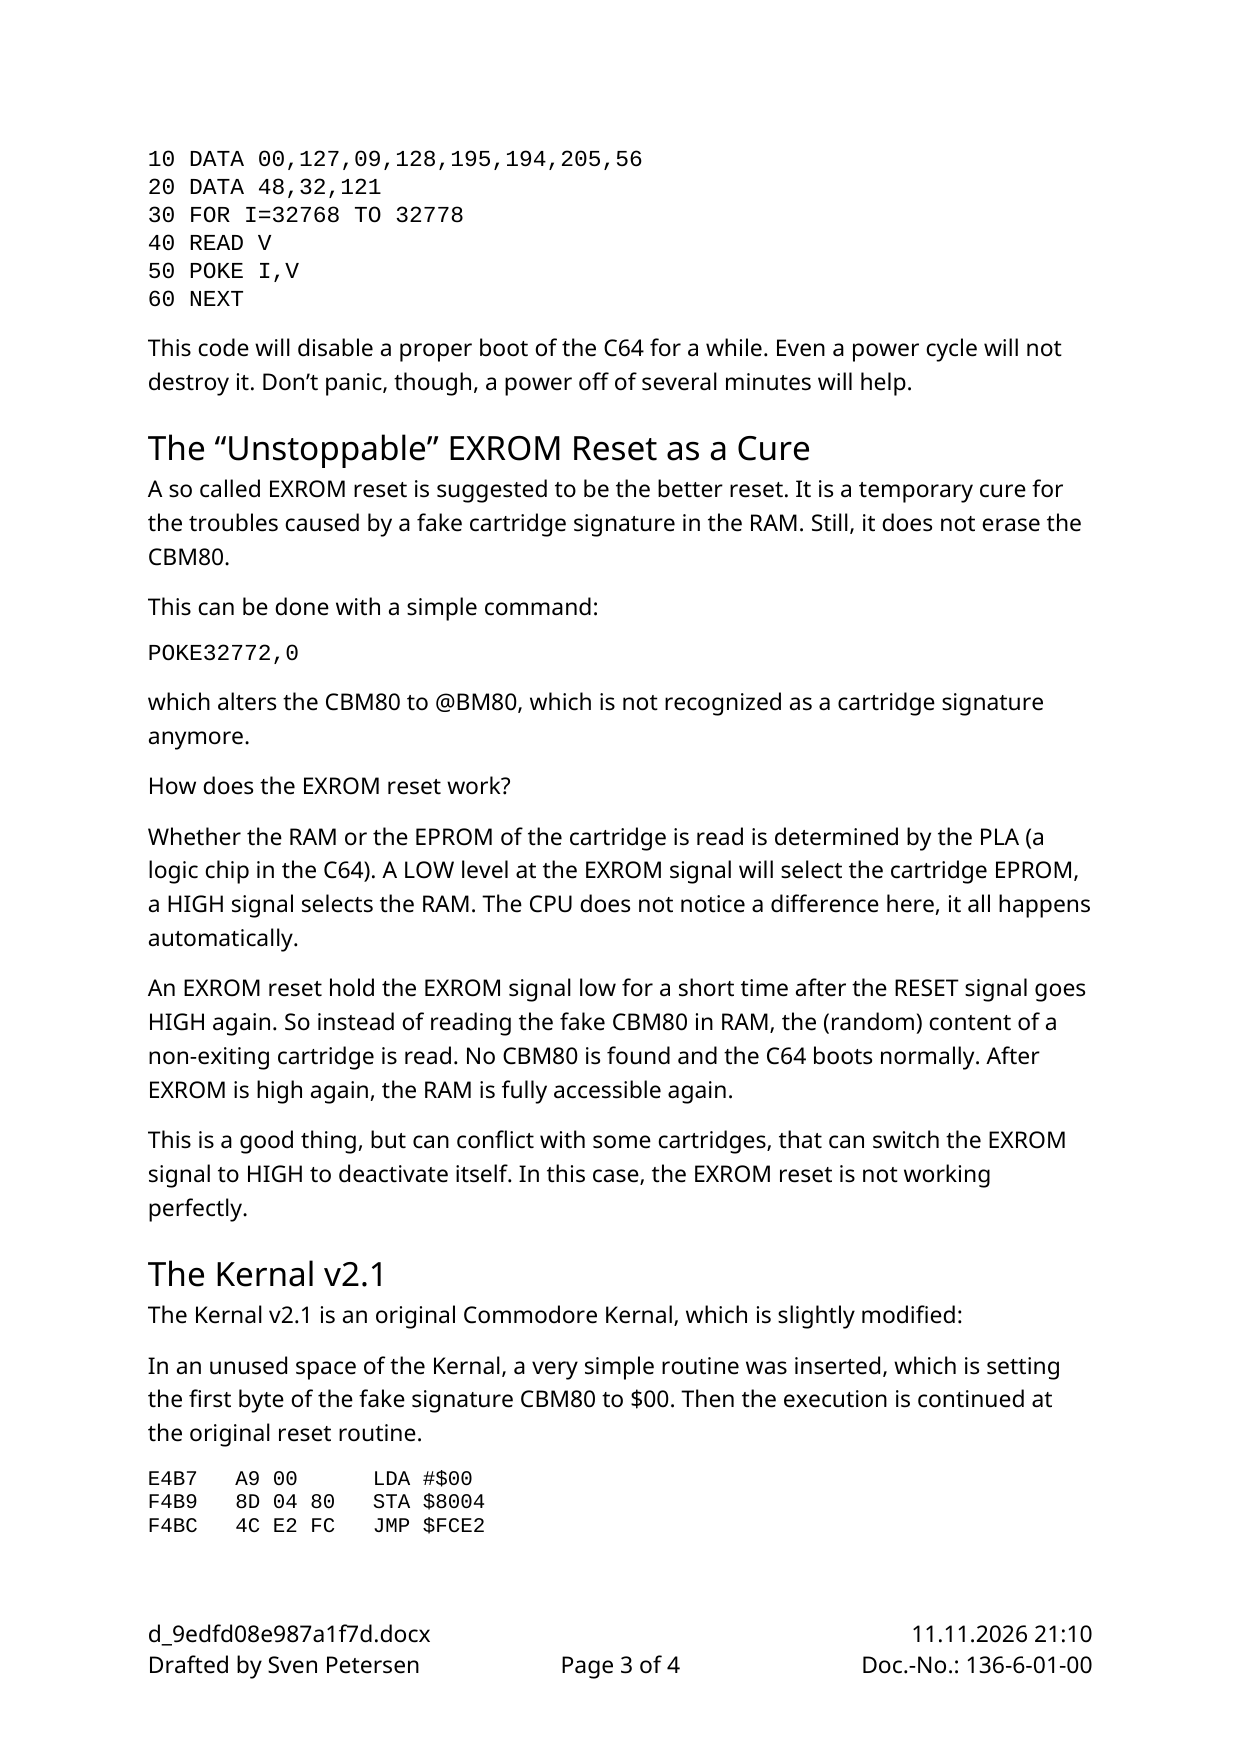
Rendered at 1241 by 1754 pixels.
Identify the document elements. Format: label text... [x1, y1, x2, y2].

subtitle The “Unstoppable” EXROM Reset as a Cure [148, 424, 1093, 470]
text In an unused space of the Kernal, a very simple routine was inserted, which is setting the first byte of the fake signature CBM80 to $00. Then the execution is continued at the original reset routine. [148, 1350, 1093, 1448]
text This can be done with a simple command: [148, 591, 1093, 622]
subtitle The Kernal v2.1 [148, 1250, 1093, 1296]
text F4BC 4C E2 FC JMP $FCE2 [148, 1515, 1093, 1538]
text This code will disable a proper boot of the C64 for a while. Even a power cycle will not destroy it. Don’t panic, though, a power off of several minutes will help. [148, 332, 1093, 397]
text which alters the CBM80 to @BM80, which is not recognized as a cartridge signature anymore. [148, 686, 1093, 751]
text Whether the RAM or the EPROM of the cartridge is read is determined by the PLA (a logic chip in the C64). A LOW level at the EXROM signal will select the cartridge EPROM, a HIGH signal selects the RAM. The CPU does not notice a difference here, it all happens automatically. [148, 821, 1093, 953]
text A so called EXROM reset is suggested to be the better reset. It is a temporary cure for the troubles caused by a fake cartridge signature in the RAM. Still, it does not erase the CBM80. [148, 473, 1093, 572]
text An EXROM reset hold the EXROM signal low for a short time after the RESET signal goes HIGH again. So instead of reading the fake CBM80 in RAM, the (random) content of a non-exiting cartridge is read. No CBM80 is found and the C64 boots normally. After EXROM is high again, the RAM is fully accessible again. [148, 972, 1093, 1105]
text POKE32772,0 [148, 642, 1093, 667]
text E4B7 A9 00 LDA #$00 [148, 1468, 1093, 1491]
text How does the EXROM reset work? [148, 770, 1093, 802]
text F4B9 8D 04 80 STA $8004 [148, 1491, 1093, 1515]
text The Kernal v2.1 is an original Commodore Kernal, which is slightly modified: [148, 1299, 1093, 1331]
text This is a good thing, but can conflict with some cartridges, that can switch the EXROM signal to HIGH to deactivate itself. In this case, the EXROM reset is not working perfectly. [148, 1124, 1093, 1223]
text 10 DATA 00,127,09,128,195,194,205,56 20 DATA 48,32,121 30 FOR I=32768 TO 32778 40 READ V 50 POKE I,V 60 NEXT [148, 148, 1093, 313]
